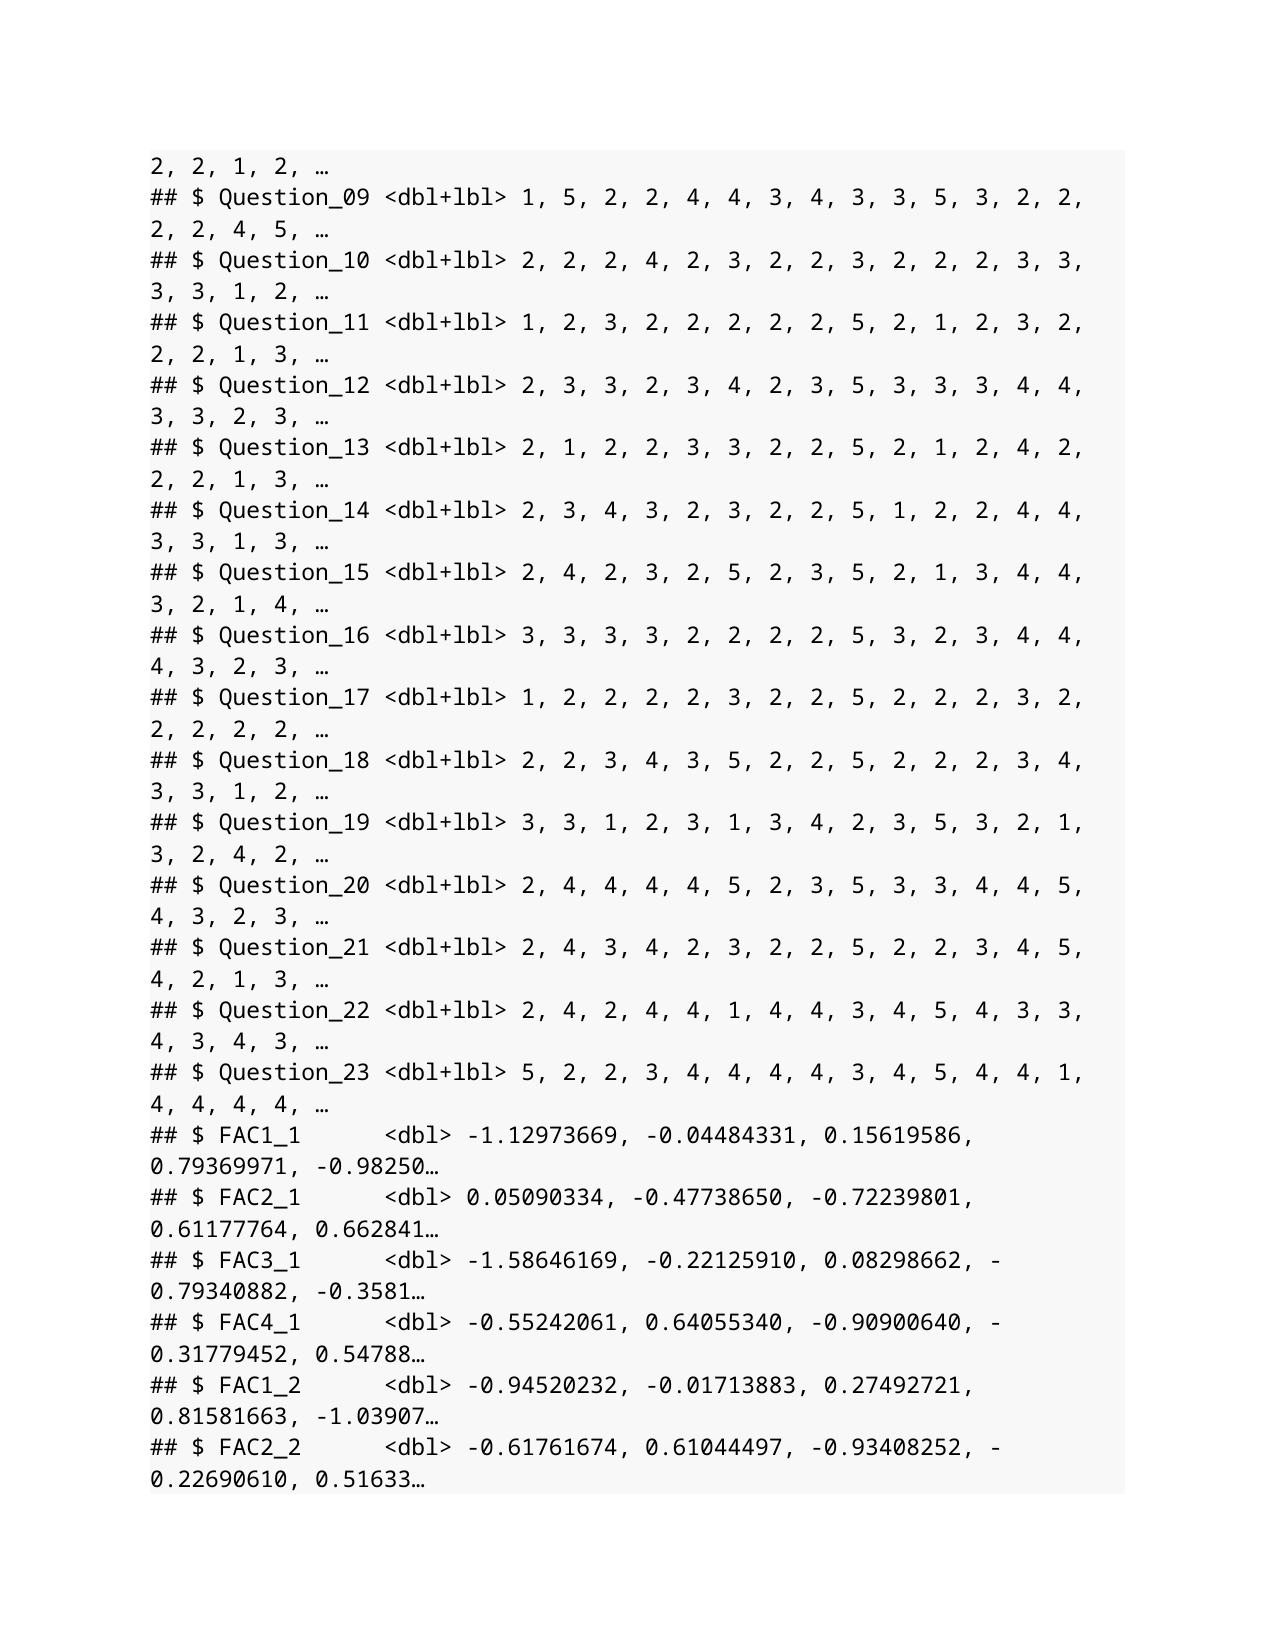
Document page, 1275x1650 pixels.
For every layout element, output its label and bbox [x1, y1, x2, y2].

text [150, 150, 1125, 1494]
